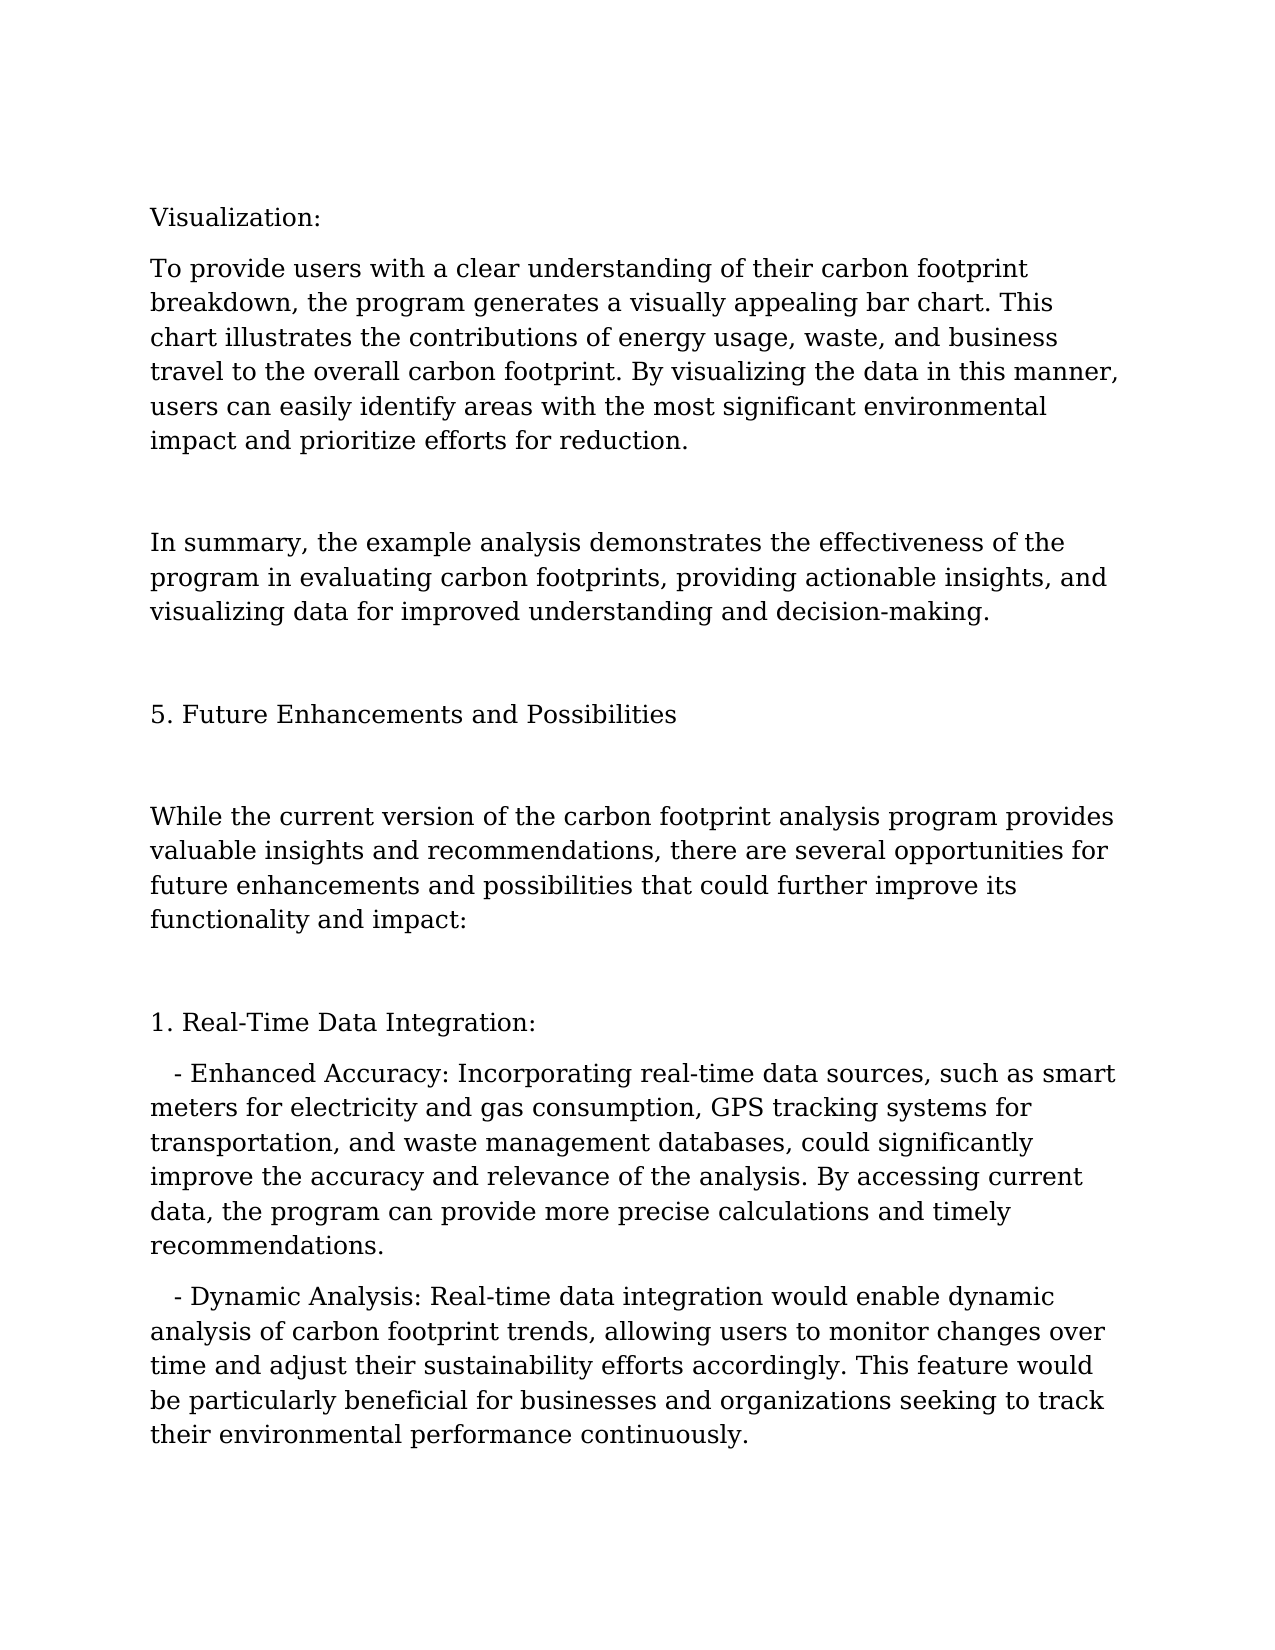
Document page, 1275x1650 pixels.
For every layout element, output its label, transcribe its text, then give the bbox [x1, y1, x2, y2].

text Visualization: [150, 201, 1125, 231]
text - Enhanced Accuracy: Incorporating real-time data sources, such as smart meters for electricity and gas consumption, GPS tracking systems for transportation, and waste management databases, could significantly improve the accuracy and relevance of the analysis. By accessing current data, the program can provide more precise calculations and timely recommendations. [150, 1057, 1125, 1260]
text In summary, the example analysis demonstrates the effectiveness of the program in evaluating carbon footprints, providing actionable insights, and visualizing data for improved understanding and decision-making. [150, 527, 1125, 626]
text To provide users with a clear understanding of their carbon footprint breakdown, the program generates a visually appealing bar chart. This chart illustrates the contributions of energy usage, waste, and business travel to the overall carbon footprint. By visualizing the data in this manner, users can easily identify areas with the most significant environmental impact and prioritize efforts for reduction. [150, 252, 1125, 455]
text 5. Future Enhancements and Possibilities [150, 698, 1125, 728]
text 1. Real-Time Data Integration: [150, 1006, 1125, 1036]
text While the current version of the carbon footprint analysis program provides valuable insights and recommendations, there are several opportunities for future enhancements and possibilities that could further improve its functionality and impact: [150, 801, 1125, 934]
text - Dynamic Analysis: Real-time data integration would enable dynamic analysis of carbon footprint trends, allowing users to monitor changes over time and adjust their sustainability efforts accordingly. This feature would be particularly beneficial for businesses and organizations seeking to track their environmental performance continuously. [150, 1281, 1125, 1449]
